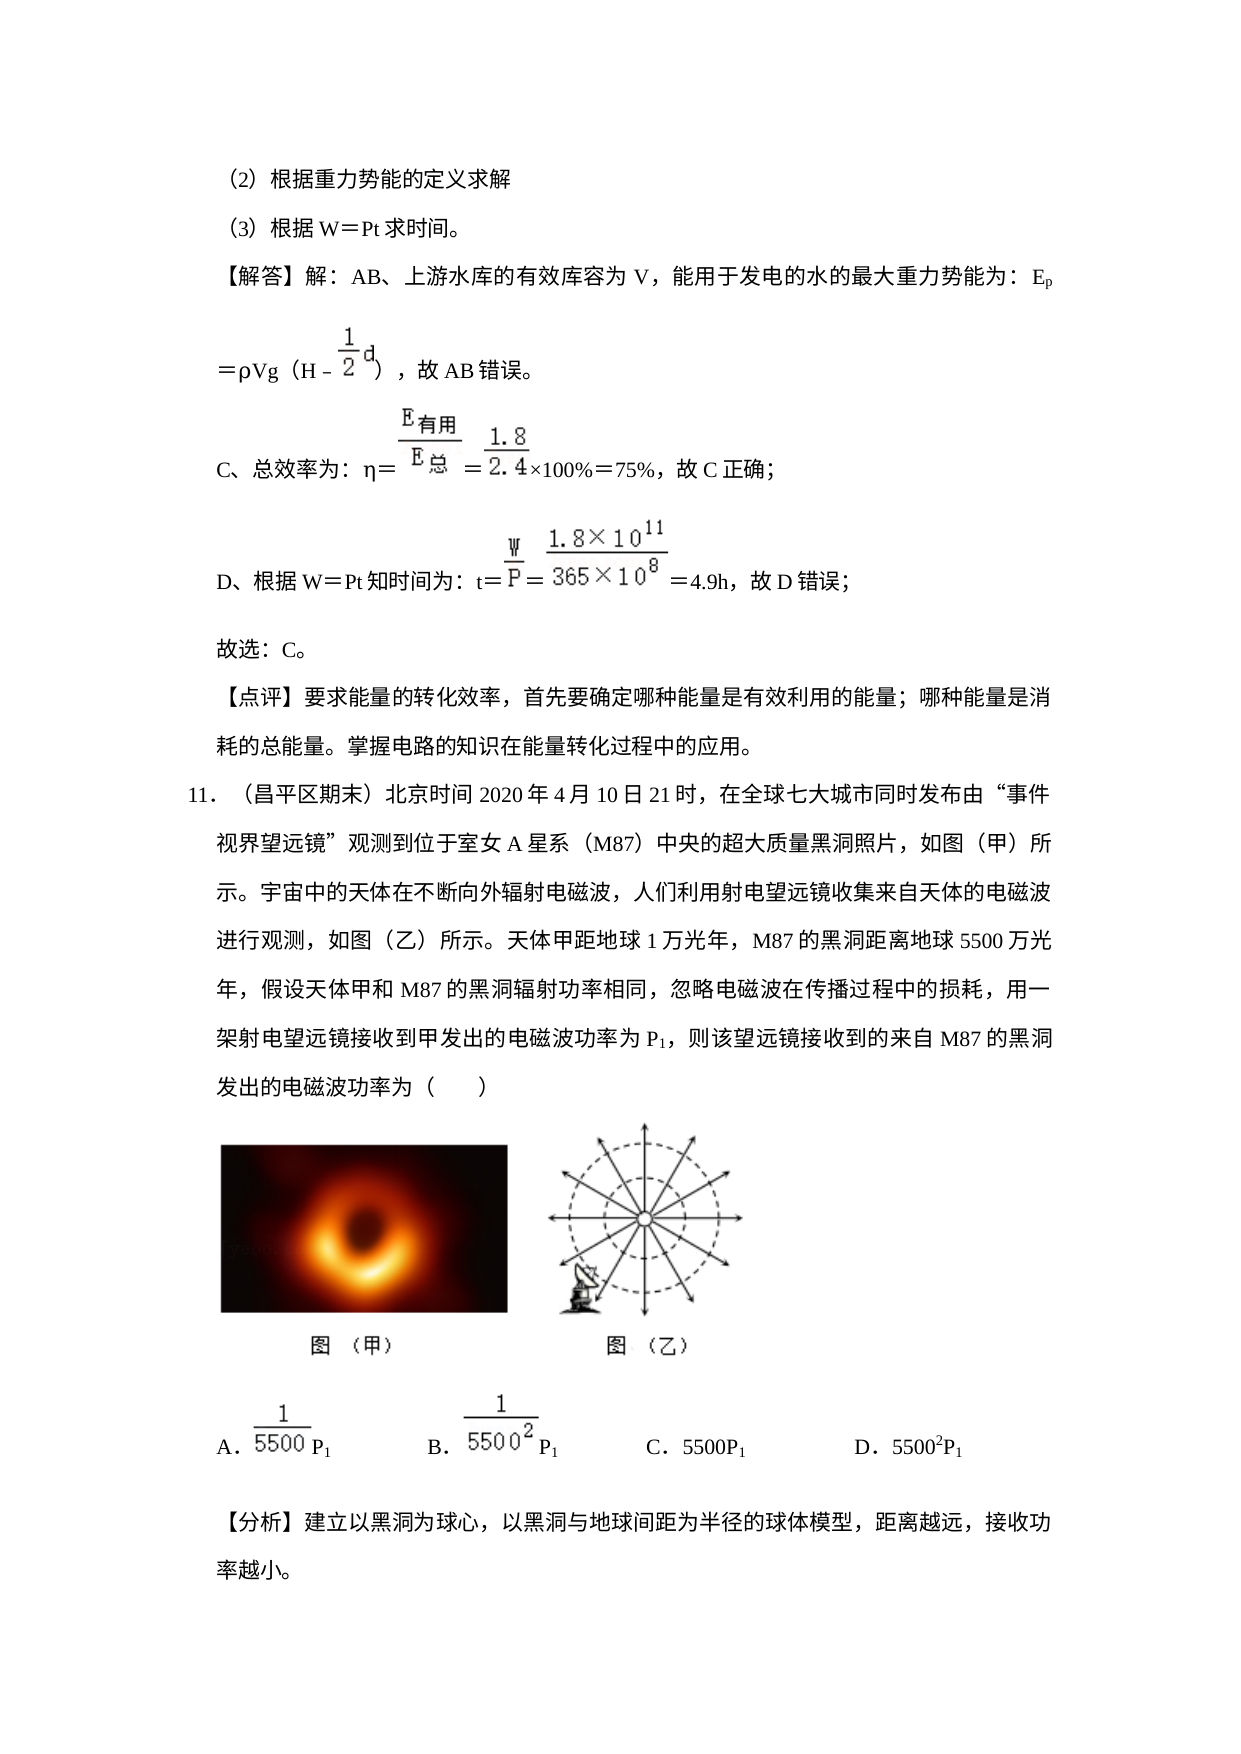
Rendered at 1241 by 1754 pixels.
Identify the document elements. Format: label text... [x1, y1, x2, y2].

picture [253, 1400, 312, 1455]
text 故选：C。 [216, 631, 1053, 664]
picture [398, 404, 463, 478]
text （3）根据W＝Pt求时间。 [216, 210, 1053, 243]
text 【分析】建立以黑洞为球心，以黑洞与地球间距为半径的球体模型，距离越远，接收功率越小。 [216, 1504, 1053, 1585]
picture [546, 517, 669, 590]
picture [484, 423, 530, 478]
picture [504, 535, 525, 590]
text 11．（昌平区期末）北京时间2020年4月10日21时，在全球七大城市同时发布由“事件视界望远镜”观测到位于室女A星系（M87）中央的超大质量黑洞照片，如图（甲）所示。宇宙中的天体在不断向外辐射电磁波，人们利用射电望远镜收集来自天体的电磁波进行观测，如图（乙）所示。天体甲距地球1万光年，M87的黑洞距离地球5500万光年，假设天体甲和M87的黑洞辐射功率相同，忽略电磁波在传播过程中的损耗，用一架射电望远镜接收到甲发出的电磁波功率为P1，则该望远镜接收到的来自M87的黑洞发出的电磁波功率为（ ） [187, 777, 1053, 1102]
text A．P1 B．P1 C．5500P1 D．55002P1 [187, 1391, 1053, 1488]
text D、根据W＝Pt知时间为：t＝＝＝4.9h，故D错误； [216, 518, 1053, 615]
text 【解答】解：AB、上游水库的有效库容为V，能用于发电的水的最大重力势能为：Ep＝ρVg（H﹣），故AB错误。 [216, 259, 1053, 389]
text （2）根据重力势能的定义求解 [216, 162, 1053, 194]
picture [338, 323, 374, 379]
text C、总效率为：η＝＝×100%＝75%，故C正确； [216, 404, 1053, 502]
picture [216, 1117, 749, 1360]
picture [463, 1390, 539, 1455]
text 【点评】要求能量的转化效率，首先要确定哪种能量是有效利用的能量；哪种能量是消耗的总能量。掌握电路的知识在能量转化过程中的应用。 [216, 679, 1053, 761]
